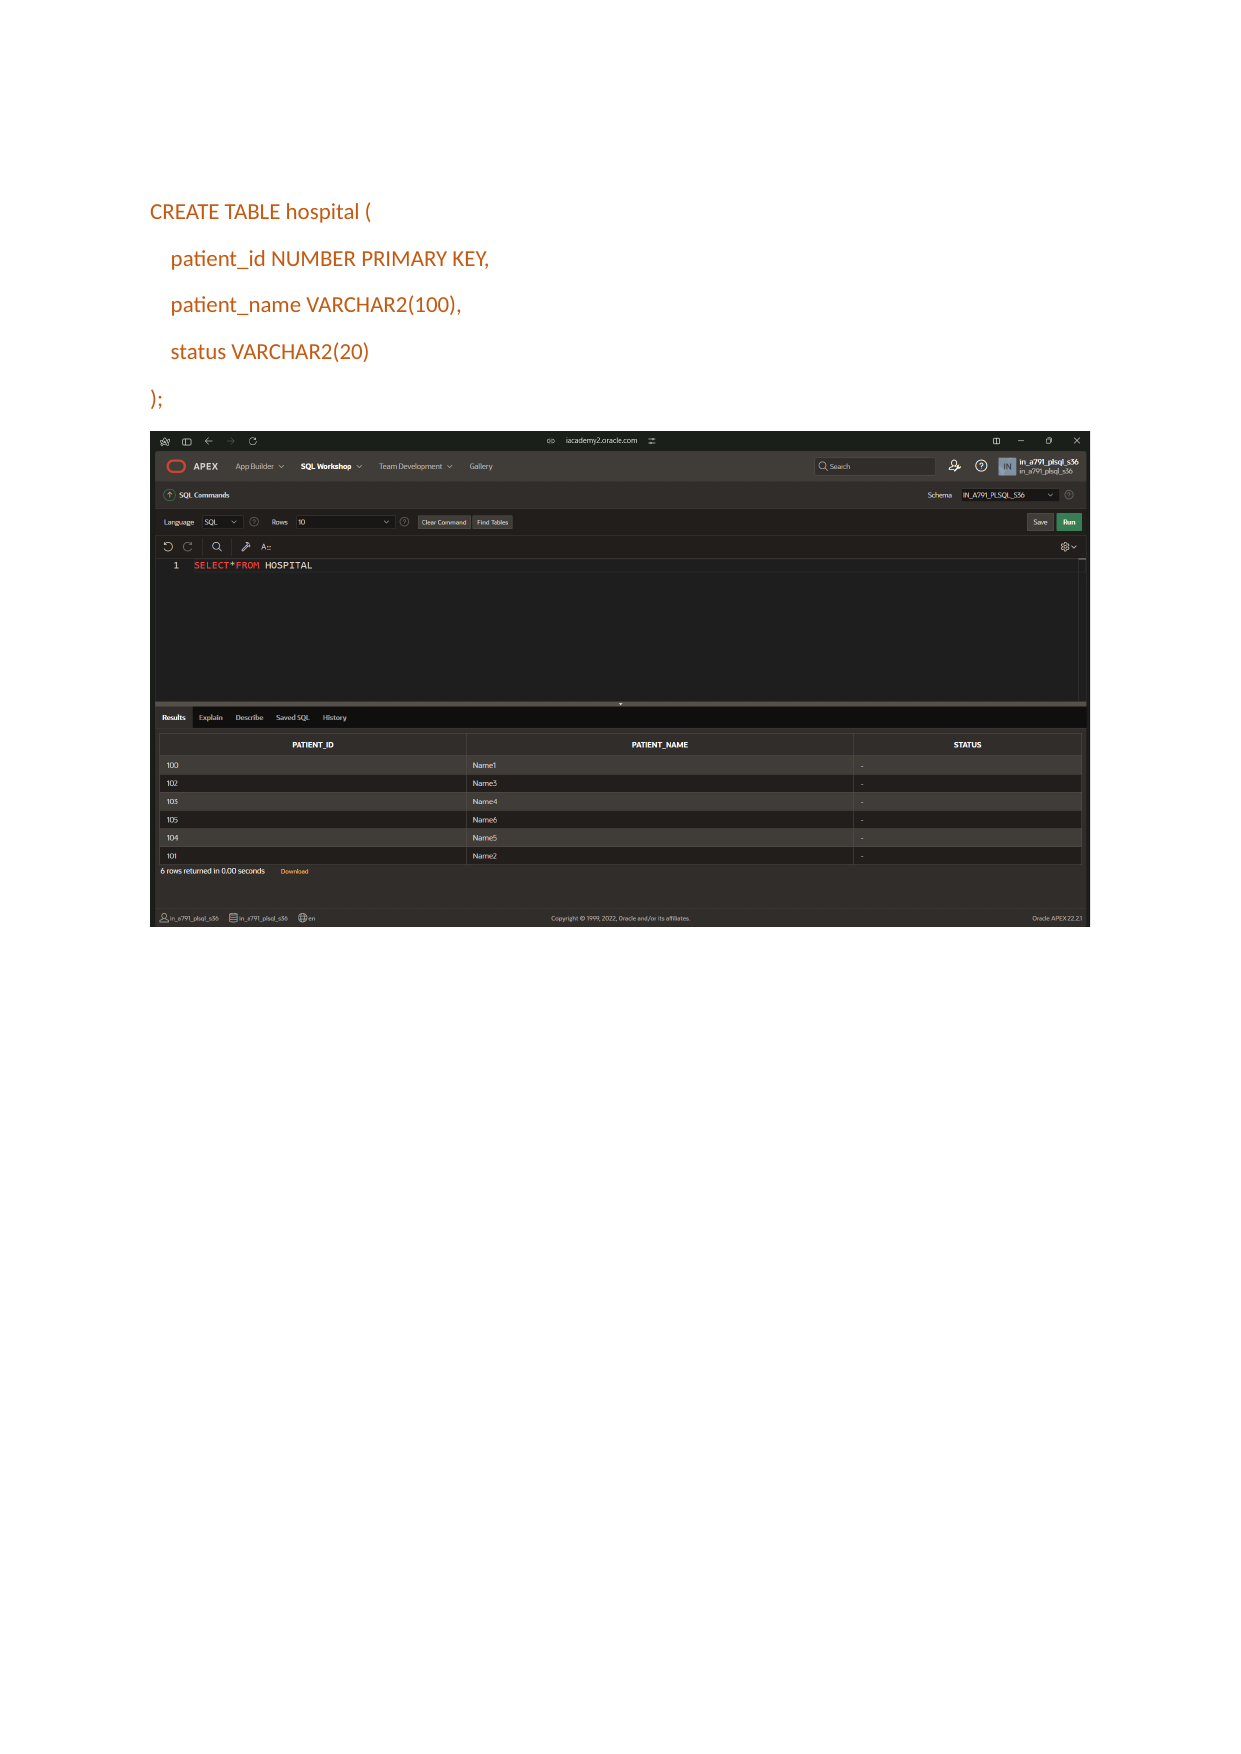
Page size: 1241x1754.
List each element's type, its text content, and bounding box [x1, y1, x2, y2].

text patient_name VARCHAR2(100), [150, 291, 1090, 319]
text patient_id NUMBER PRIMARY KEY, [150, 244, 1090, 272]
text CREATE TABLE hospital ( [150, 197, 1090, 225]
picture [150, 431, 1091, 927]
text status VARCHAR2(20) [150, 337, 1090, 366]
text ); [150, 384, 1090, 412]
